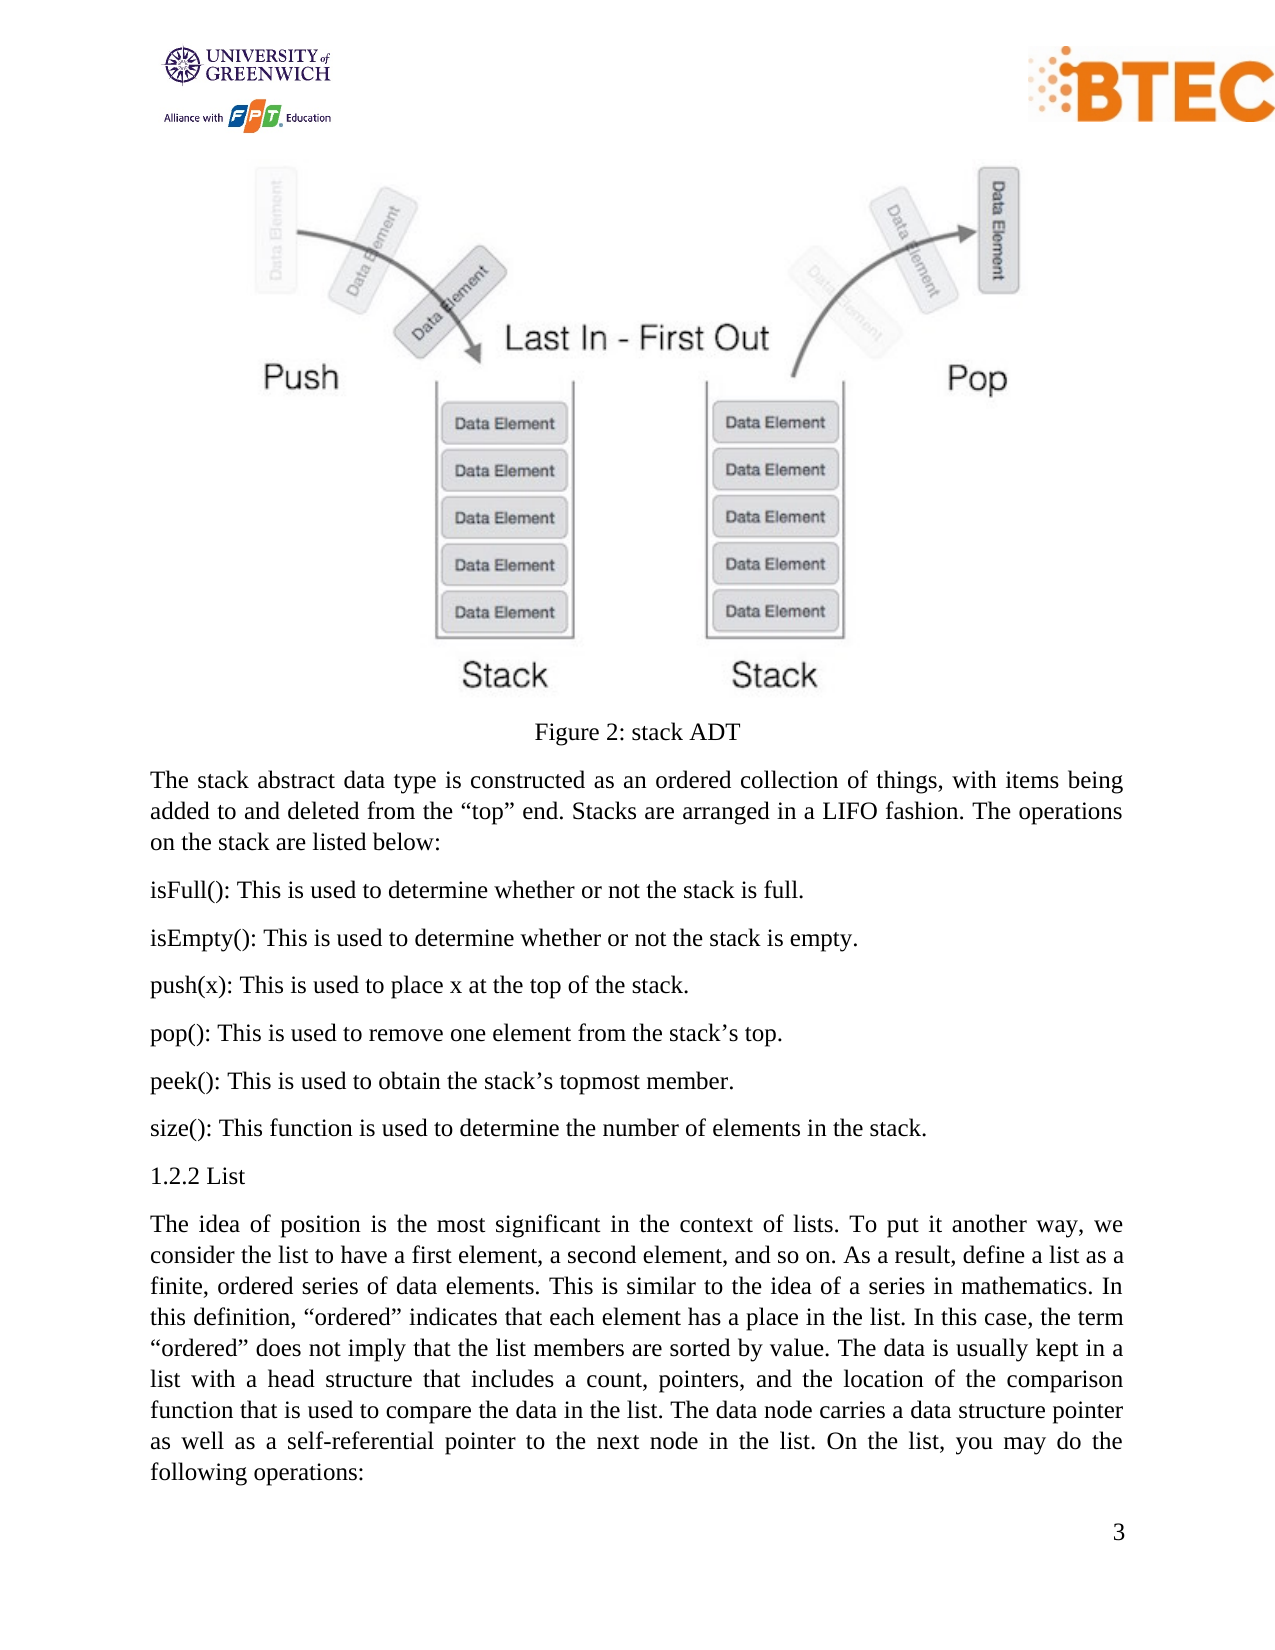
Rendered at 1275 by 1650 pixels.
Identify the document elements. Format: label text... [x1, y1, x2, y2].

picture [150, 32, 343, 144]
text isEmpty(): This is used to determine whether or not the stack is empty. [150, 923, 1125, 951]
text pop(): This is used to remove one element from the stack’s top. [150, 1018, 1125, 1047]
text size(): This function is used to determine the number of elements in the stack. [150, 1113, 1125, 1142]
text Figure 2: stack ADT [150, 717, 1125, 746]
text The stack abstract data type is constructed as an ordered collection of things, with items being added to and deleted from the “top” end. Stacks are arranged in a LIFO fashion. The operations on the stack are listed below: [150, 765, 1125, 856]
text isFull(): This is used to determine whether or not the stack is full. [150, 875, 1125, 904]
text push(x): This is used to place x at the top of the stack. [150, 970, 1125, 999]
text 1.2.2 List [150, 1161, 1125, 1190]
text peek(): This is used to obtain the stack’s topmost member. [150, 1066, 1125, 1094]
picture [246, 159, 1029, 699]
text The idea of position is the most significant in the context of lists. To put it another way, we consider the list to have a first element, a second element, and so on. As a result, define a list as a finite, ordered series of data elements. This is similar to the idea of a series in mathematics. In this definition, “ordered” indicates that each element has a place in the list. In this case, the term “ordered” does not imply that the list members are sorted by value. The data is usually kept in a list with a head structure that includes a count, pointers, and the location of the comparison function that is used to compare the data in the list. The data node carries a data structure pointer as well as a self-referential pointer to the next node in the list. On the list, you may do the following operations: [150, 1209, 1125, 1486]
picture [1028, 46, 1275, 122]
